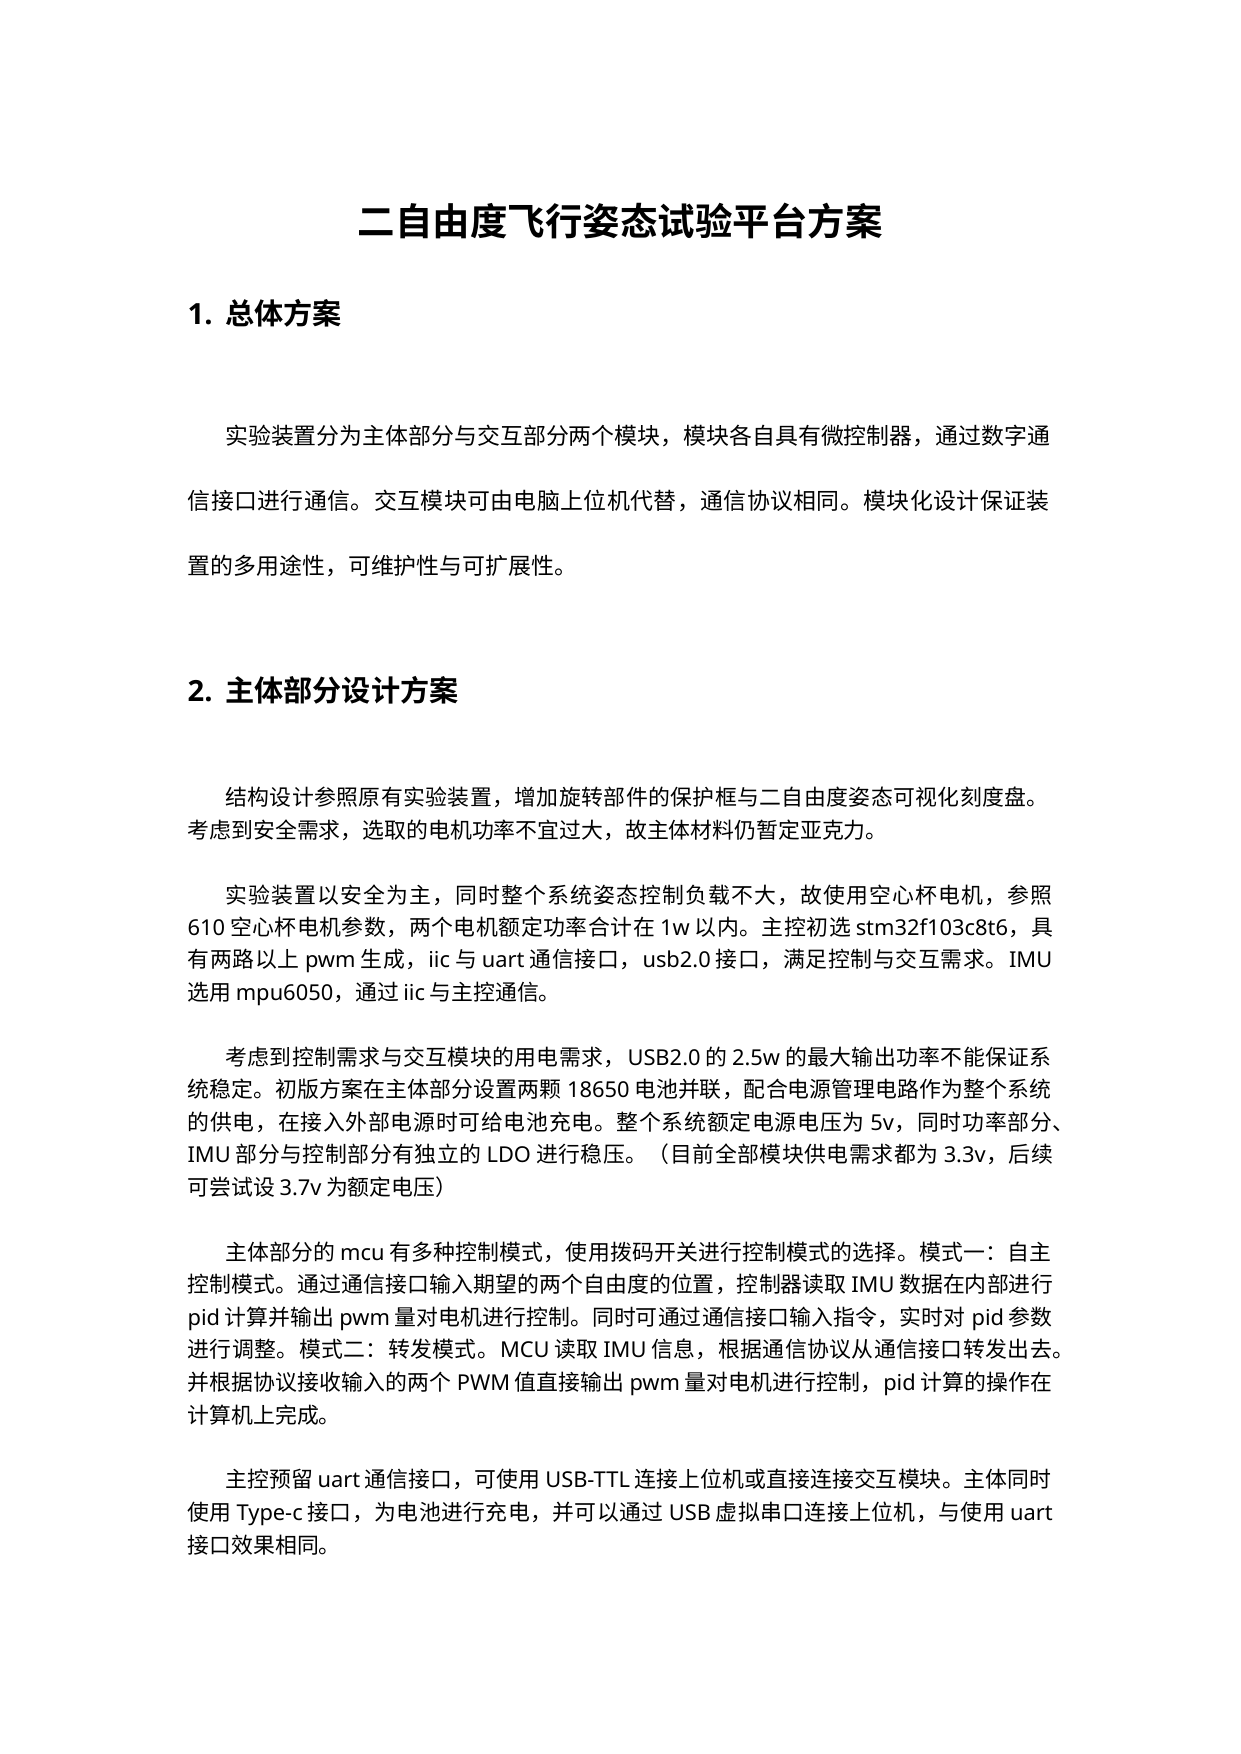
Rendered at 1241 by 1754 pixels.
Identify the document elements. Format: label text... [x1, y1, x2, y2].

text 实验装置以安全为主，同时整个系统姿态控制负载不大，故使用空心杯电机，参照610空心杯电机参数，两个电机额定功率合计在1w以内。主控初选stm32f103c8t6，具有两路以上pwm生成，iic与uart通信接口，usb2.0接口，满足控制与交互需求。IMU选用mpu6050，通过iic与主控通信。 [187, 877, 1053, 1007]
text 主体部分的mcu有多种控制模式，使用拨码开关进行控制模式的选择。模式一：自主控制模式。通过通信接口输入期望的两个自由度的位置，控制器读取IMU数据在内部进行pid计算并输出pwm量对电机进行控制。同时可通过通信接口输入指令，实时对pid参数进行调整。模式二：转发模式。MCU读取IMU信息，根据通信协议从通信接口转发出去。并根据协议接收输入的两个PWM值直接输出pwm量对电机进行控制，pid计算的操作在计算机上完成。 [187, 1235, 1053, 1430]
subtitle 总体方案 [187, 279, 1053, 344]
subtitle 主体部分设计方案 [187, 657, 1053, 722]
text 考虑到控制需求与交互模块的用电需求，USB2.0的2.5w的最大输出功率不能保证系统稳定。初版方案在主体部分设置两颗18650电池并联，配合电源管理电路作为整个系统的供电，在接入外部电源时可给电池充电。整个系统额定电源电压为5v，同时功率部分、IMU部分与控制部分有独立的LDO进行稳压。（目前全部模块供电需求都为3.3v，后续可尝试设3.7v为额定电压） [187, 1040, 1053, 1202]
text 主控预留uart通信接口，可使用USB-TTL连接上位机或直接连接交互模块。主体同时使用Type-c接口，为电池进行充电，并可以通过USB虚拟串口连接上位机，与使用uart接口效果相同。 [187, 1462, 1053, 1560]
text 实验装置分为主体部分与交互部分两个模块，模块各自具有微控制器，通过数字通信接口进行通信。交互模块可由电脑上位机代替，通信协议相同。模块化设计保证装置的多用途性，可维护性与可扩展性。 [187, 402, 1053, 597]
title 二自由度飞行姿态试验平台方案 [187, 187, 1053, 252]
text 结构设计参照原有实验装置，增加旋转部件的保护框与二自由度姿态可视化刻度盘。考虑到安全需求，选取的电机功率不宜过大，故主体材料仍暂定亚克力。 [187, 780, 1053, 845]
